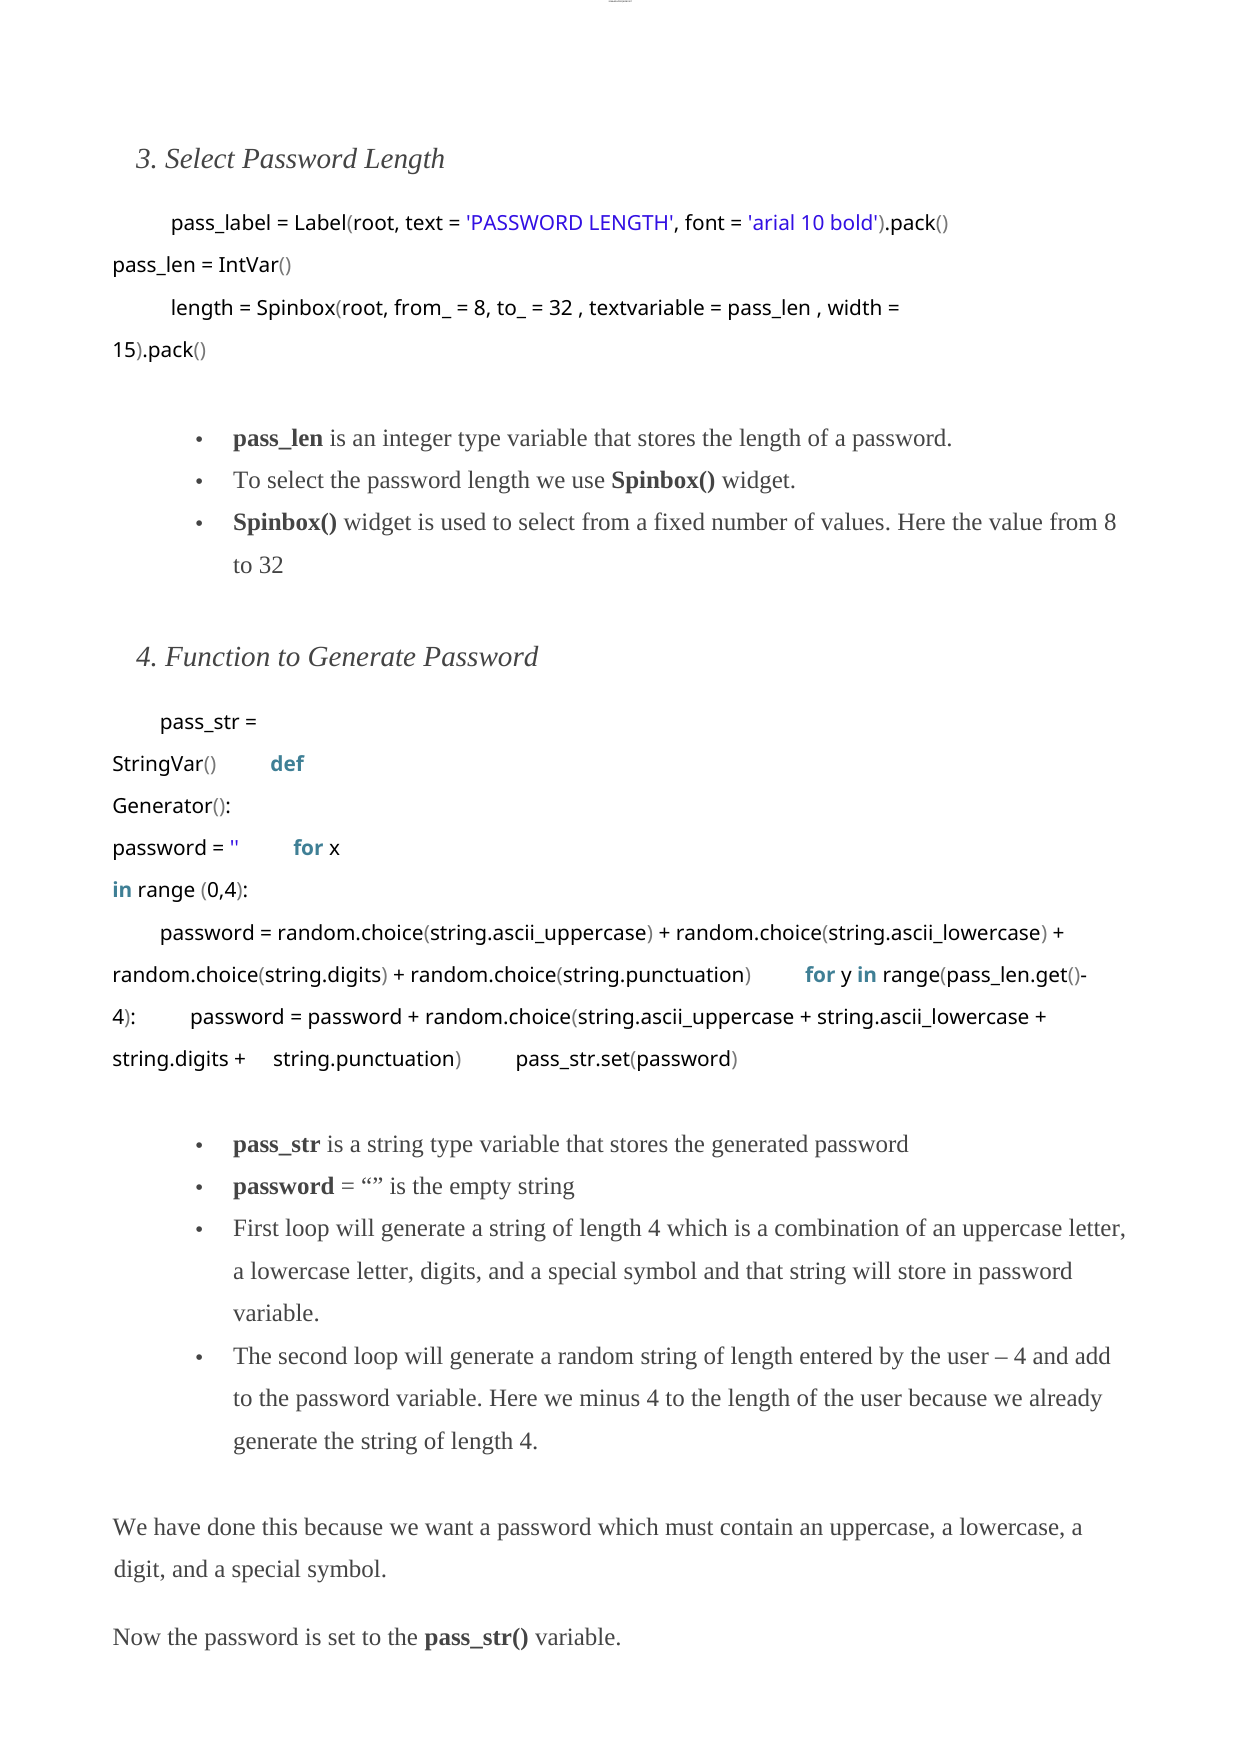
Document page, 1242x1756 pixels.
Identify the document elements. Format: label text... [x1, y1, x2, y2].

list Spinbox() widget is used to select from a fixed number of values. Here the value from 8 to 32 [195, 507, 1135, 579]
text password = random.choice(string.ascii_uppercase) + random.choice(string.ascii_lowercase) + random.choice(string.digits) + random.choice(string.punctuation) for y in range(pass_len.get()- 4): password = password + random.choice(string.ascii_uppercase + string.ascii_lowercase + string.digits + string.punctuation) pass_str.set(password) [111, 918, 1104, 1072]
text pass_label = Label(root, text = 'PASSWORD LENGTH', font = 'arial 10 bold').pack() pass_len = IntVar() [111, 208, 999, 279]
subtitle 3. Select Password Length [136, 141, 1135, 174]
list pass_len is an integer type variable that stores the length of a password. [195, 423, 1135, 451]
list pass_str is a string type variable that stores the generated password [195, 1129, 1135, 1157]
list password = “” is the empty string [195, 1171, 1135, 1200]
text Now the password is set to the pass_str() variable. [112, 1622, 1135, 1650]
list To select the password length we use Spinbox() widget. [195, 465, 1135, 494]
list The second loop will generate a random string of length entered by the user – 4 and add to the password variable. Here we minus 4 to the length of the user because we already generate the string of length 4. [195, 1341, 1135, 1455]
subtitle 4. Function to Generate Password [136, 639, 1135, 673]
text length = Spinbox(root, from_ = 8, to_ = 32 , textvariable = pass_len , width = 15).pack() [111, 293, 999, 363]
text pass_str = StringVar() def Generator(): password = '' for x in range (0,4): [111, 707, 360, 904]
text We have done this because we want a password which must contain an uppercase, a lowercase, a digit, and a special symbol. [112, 1512, 1135, 1583]
list First loop will generate a string of length 4 which is a combination of an uppercase letter, a lowercase letter, digits, and a special symbol and that string will store in password variable. [195, 1213, 1135, 1327]
